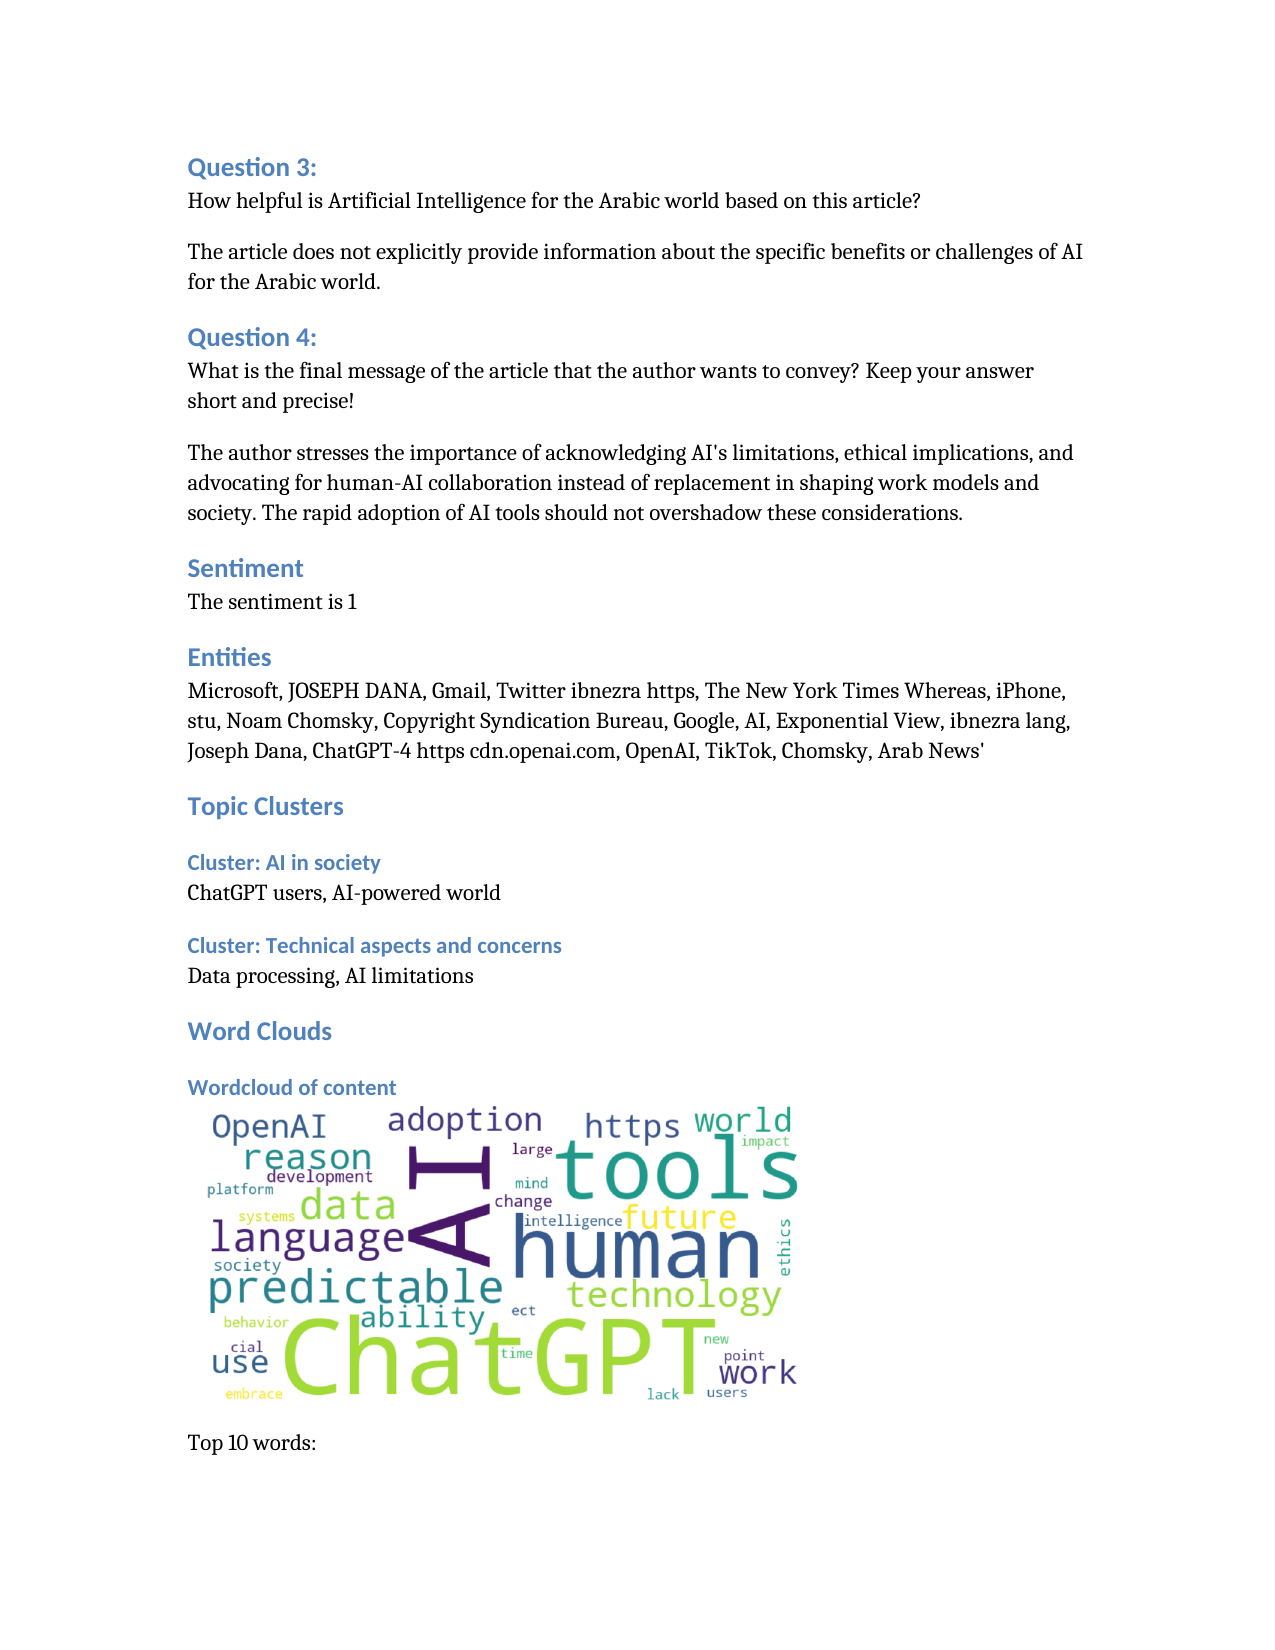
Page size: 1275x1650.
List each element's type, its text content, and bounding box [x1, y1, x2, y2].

subtitle Question 4: [187, 320, 1087, 353]
text The author stresses the importance of acknowledging AI's limitations, ethical implications, and advocating for human-AI collaboration instead of replacement in shaping work models and society. The rapid adoption of AI tools should not overshadow these considerations. [187, 439, 1087, 526]
text ChatGPT users, AI-powered world [187, 880, 1087, 906]
text What is the final message of the article that the author wants to convey? Keep your answer short and precise! [187, 358, 1087, 415]
text The sentiment is 1 [187, 589, 1087, 615]
subtitle Question 3: [187, 150, 1087, 183]
subtitle Wordcloud of content [187, 1073, 1087, 1101]
subtitle Word Clouds [187, 1014, 1087, 1047]
picture [206, 1105, 807, 1406]
subtitle Entities [187, 640, 1087, 673]
subtitle Cluster: AI in society [187, 848, 1087, 876]
text Data processing, AI limitations [187, 963, 1087, 990]
subtitle Topic Clusters [187, 789, 1087, 822]
text Microsoft, JOSEPH DANA, Gmail, Twitter ibnezra https, The New York Times Whereas, iPhone, stu, Noam Chomsky, Copyright Syndication Bureau, Google, AI, Exponential View, ibnezra lang, Joseph Dana, ChatGPT-4 https cdn.openai.com, OpenAI, TikTok, Chomsky, Arab News' [187, 678, 1087, 764]
subtitle Cluster: Technical aspects and concerns [187, 931, 1087, 959]
subtitle Sentiment [187, 551, 1087, 584]
text Top 10 words: [187, 1430, 1087, 1456]
text How helpful is Artificial Intelligence for the Arabic world based on this article? [187, 188, 1087, 214]
text The article does not explicitly provide information about the specific benefits or challenges of AI for the Arabic world. [187, 239, 1087, 296]
